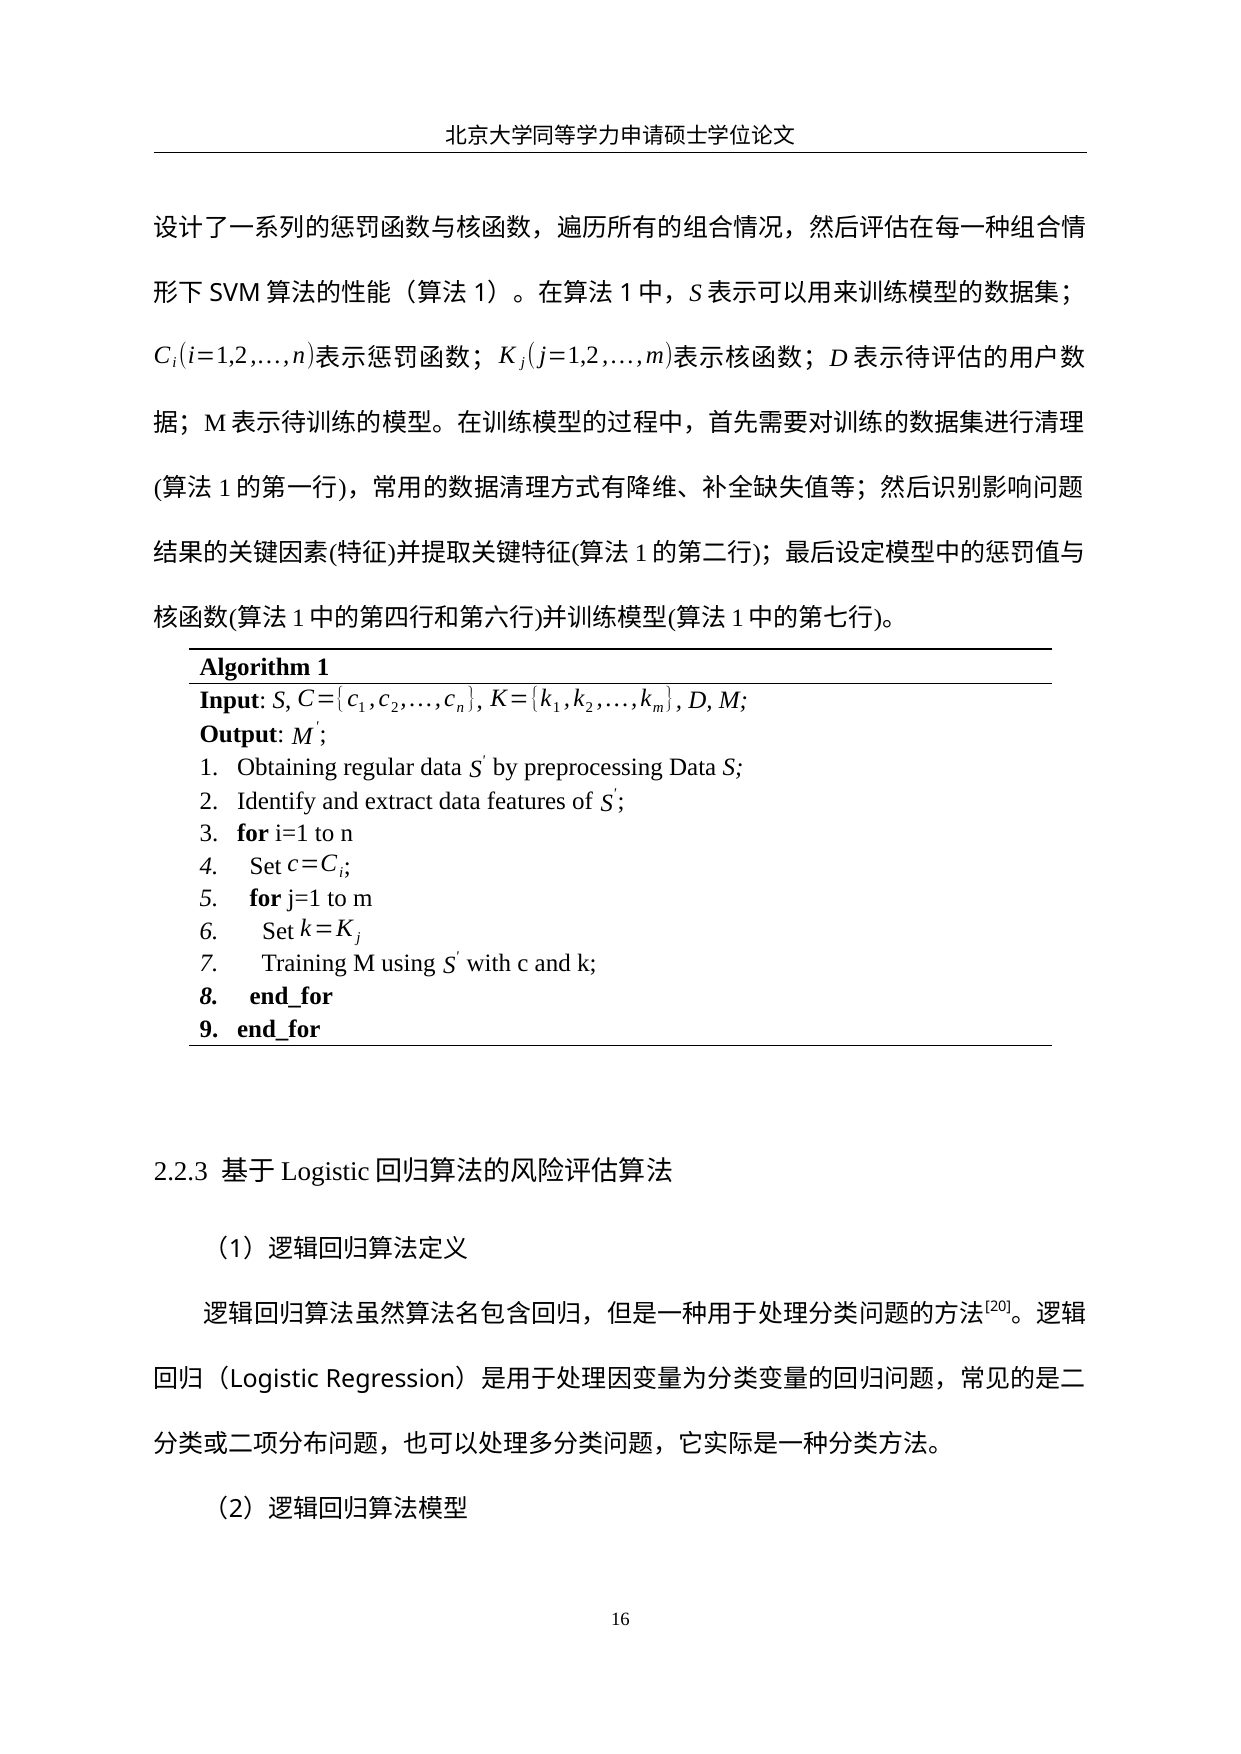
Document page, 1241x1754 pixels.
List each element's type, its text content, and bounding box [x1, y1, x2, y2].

table_cell Output: ; [189, 717, 1052, 749]
table_cell end_for [189, 1013, 1052, 1045]
subtitle 2.2.3 基于Logistic回归算法的风险评估算法 [153, 1136, 1087, 1201]
table_header Algorithm 1 [189, 650, 1052, 682]
text （2）逻辑回归算法模型 [153, 1474, 1087, 1539]
table_cell Identify and extract data features of ; for i=1 to n Set ; for j=1 to m Set Training M using with c and k; end_for [189, 784, 1052, 1012]
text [153, 193, 1087, 648]
text 逻辑回归算法虽然算法名包含回归，但是一种用于处理分类问题的方法[20]。逻辑回归（Logistic Regression）是用于处理因变量为分类变量的回归问题，常见的是二分类或二项分布问题，也可以处理多分类问题，它实际是一种分类方法。 [153, 1279, 1087, 1474]
table_cell Input: S, , , D, M; [189, 684, 1052, 716]
text （1）逻辑回归算法定义 [153, 1214, 1087, 1279]
table_cell Obtaining regular data by preprocessing Data S; [189, 751, 1052, 783]
